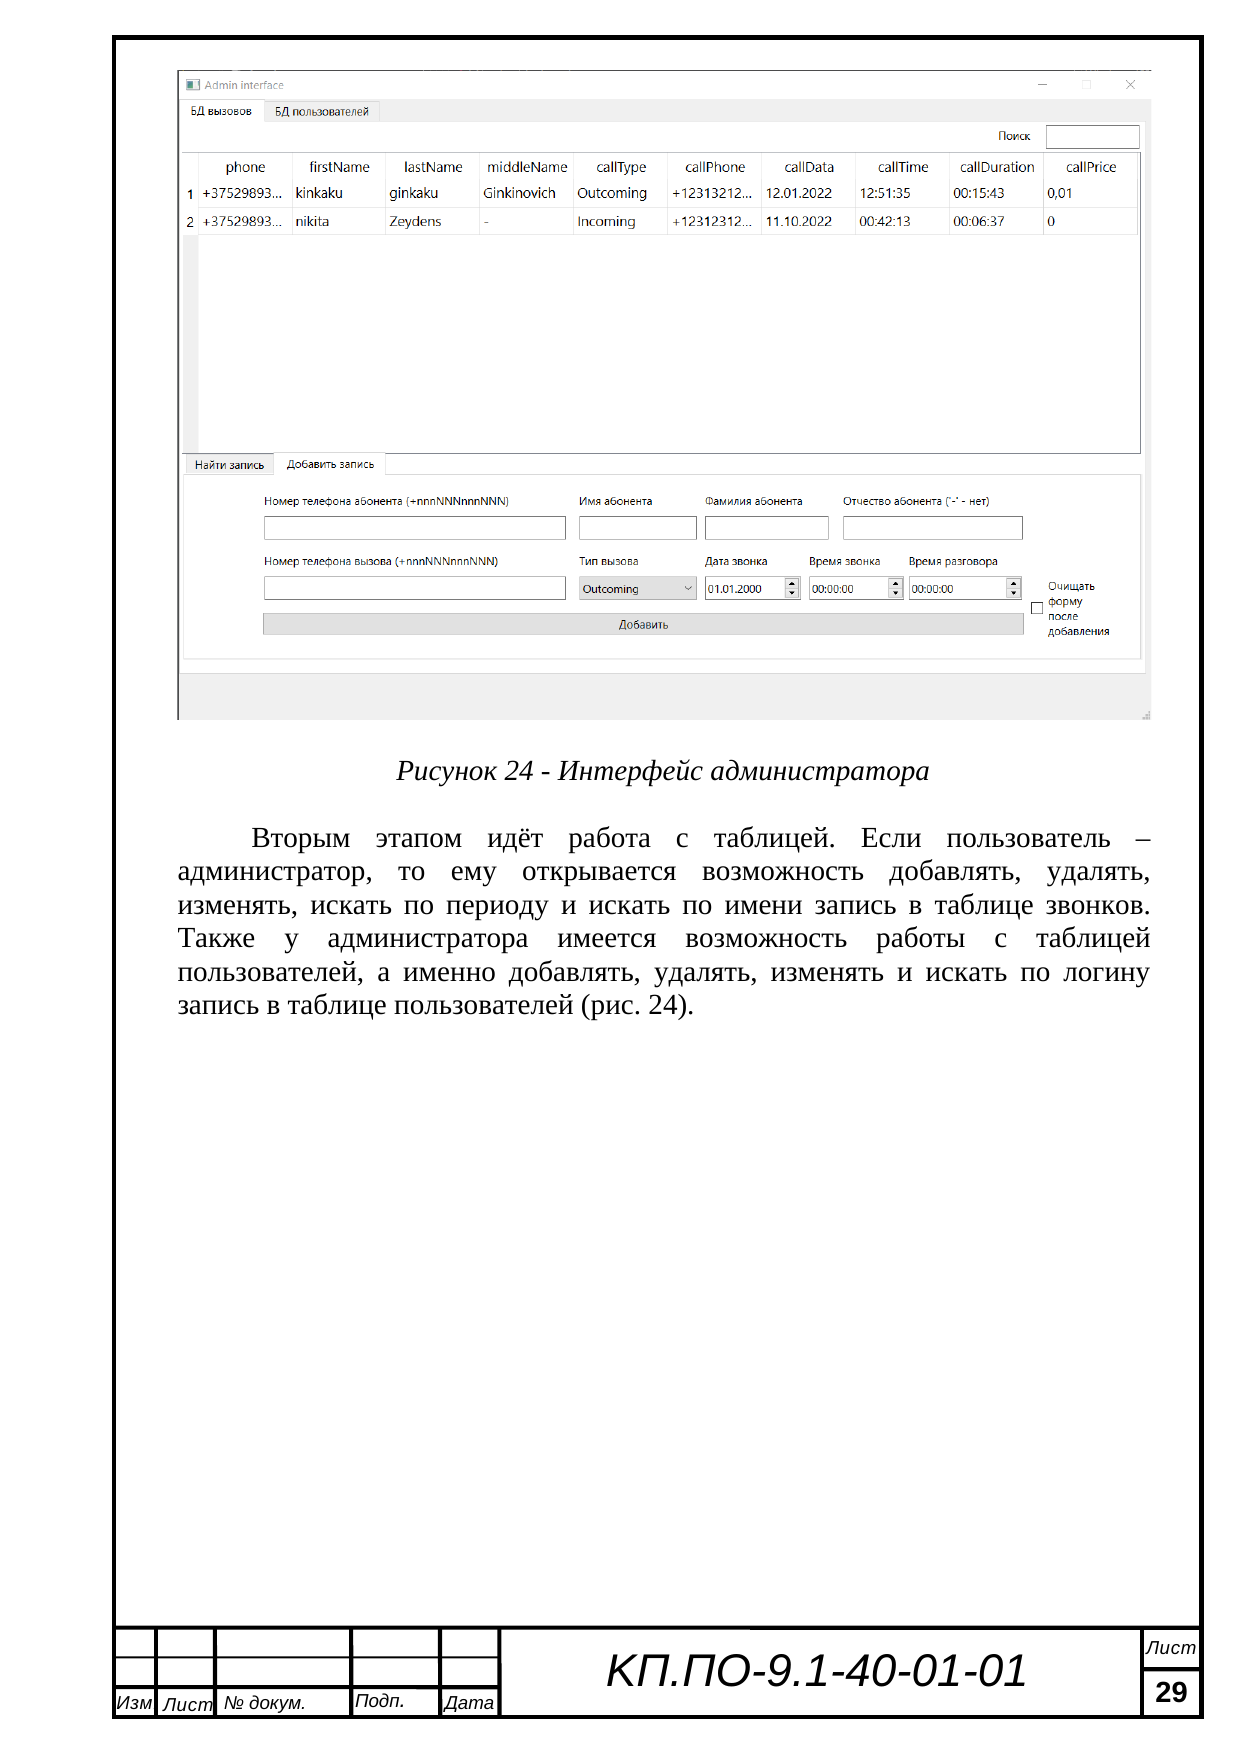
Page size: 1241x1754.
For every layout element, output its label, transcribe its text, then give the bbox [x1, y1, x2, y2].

picture [177, 70, 1152, 720]
list Рисунок 24 - Интерфейс администратора [177, 753, 1152, 786]
list Вторым этапом идёт работа с таблицей. Если пользователь – администратор, то ему открывается возможность добавлять, удалять, изменять, искать по периоду и искать по имени запись в таблице звонков. Также у администратора имеется возможность работы с таблицей пользователей, а именно добавлять, удалять, изменять и искать по логину запись в таблице пользователей (рис. 24). [177, 820, 1152, 1021]
